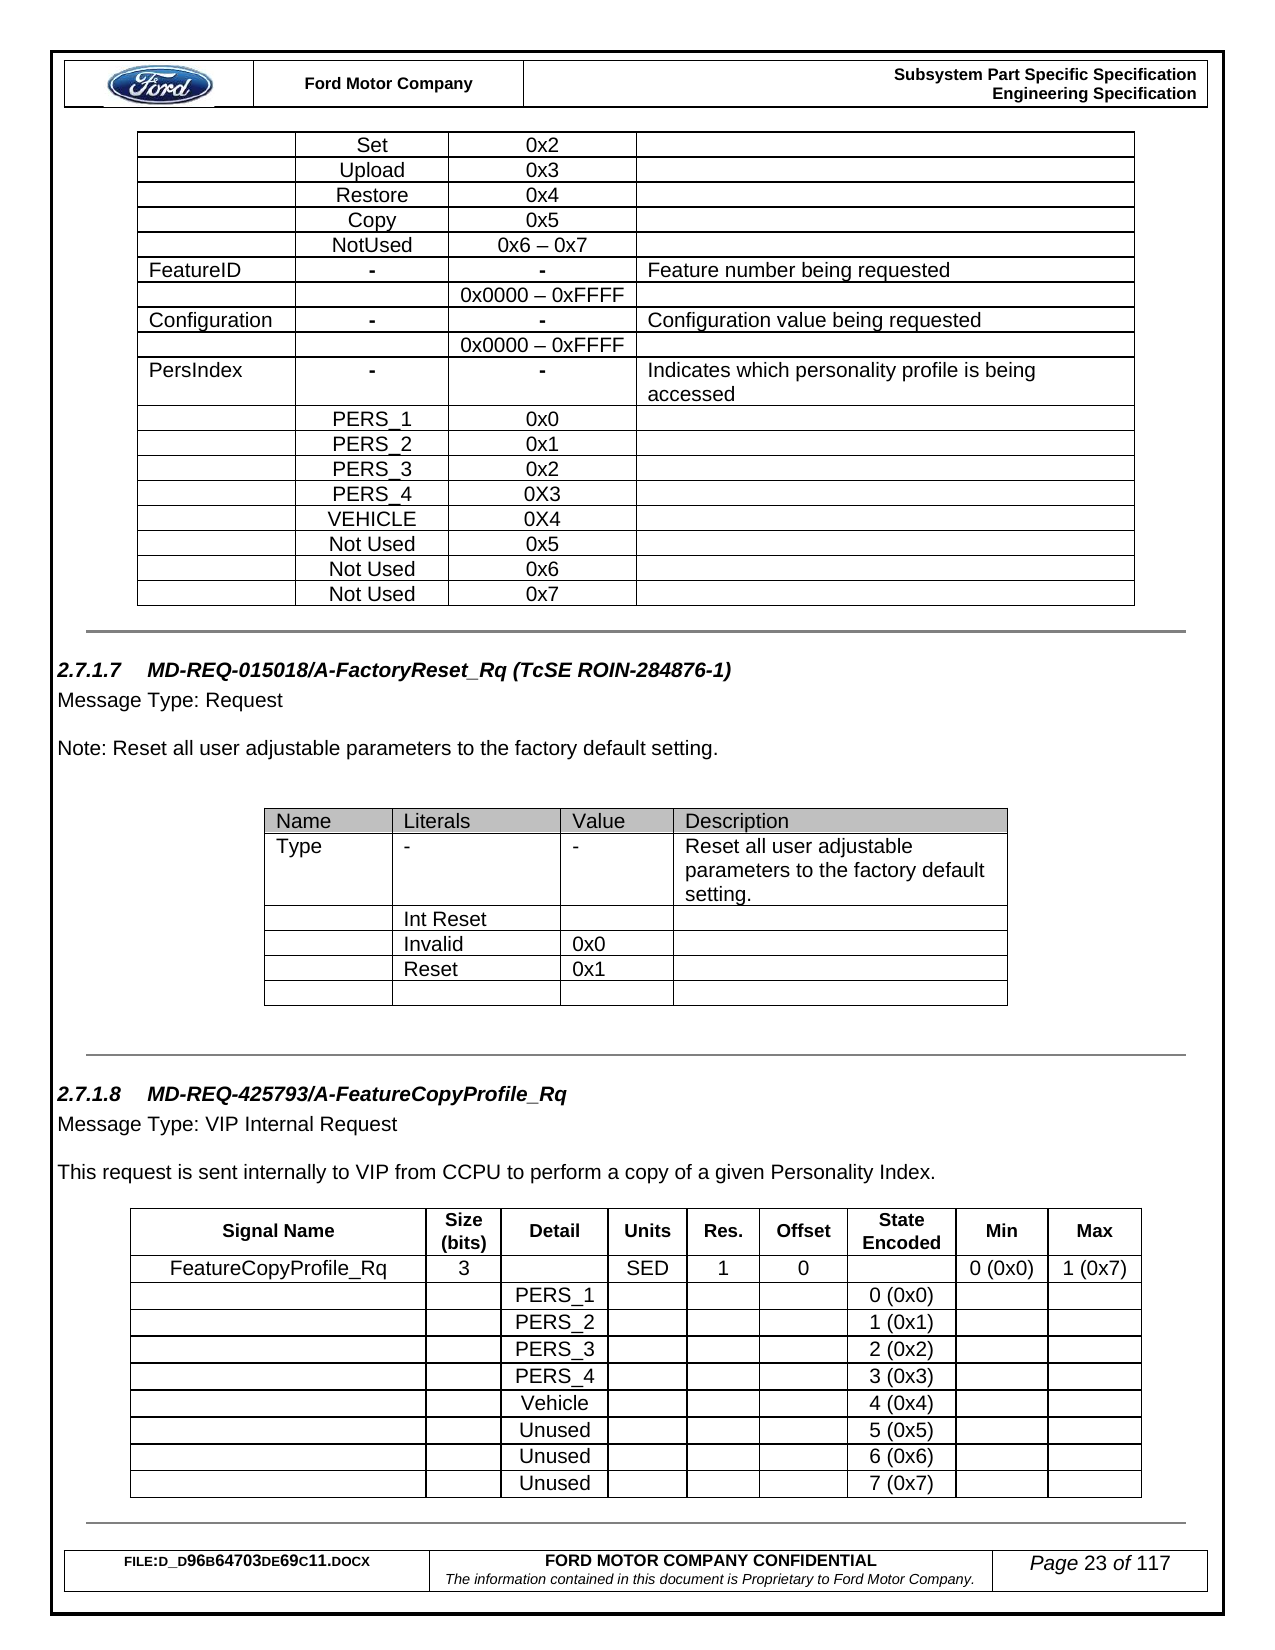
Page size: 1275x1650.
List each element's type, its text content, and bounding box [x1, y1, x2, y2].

subtitle MD-REQ-015018/A-FactoryReset_Rq (TcSE ROIN-284876-1) [57, 657, 1215, 681]
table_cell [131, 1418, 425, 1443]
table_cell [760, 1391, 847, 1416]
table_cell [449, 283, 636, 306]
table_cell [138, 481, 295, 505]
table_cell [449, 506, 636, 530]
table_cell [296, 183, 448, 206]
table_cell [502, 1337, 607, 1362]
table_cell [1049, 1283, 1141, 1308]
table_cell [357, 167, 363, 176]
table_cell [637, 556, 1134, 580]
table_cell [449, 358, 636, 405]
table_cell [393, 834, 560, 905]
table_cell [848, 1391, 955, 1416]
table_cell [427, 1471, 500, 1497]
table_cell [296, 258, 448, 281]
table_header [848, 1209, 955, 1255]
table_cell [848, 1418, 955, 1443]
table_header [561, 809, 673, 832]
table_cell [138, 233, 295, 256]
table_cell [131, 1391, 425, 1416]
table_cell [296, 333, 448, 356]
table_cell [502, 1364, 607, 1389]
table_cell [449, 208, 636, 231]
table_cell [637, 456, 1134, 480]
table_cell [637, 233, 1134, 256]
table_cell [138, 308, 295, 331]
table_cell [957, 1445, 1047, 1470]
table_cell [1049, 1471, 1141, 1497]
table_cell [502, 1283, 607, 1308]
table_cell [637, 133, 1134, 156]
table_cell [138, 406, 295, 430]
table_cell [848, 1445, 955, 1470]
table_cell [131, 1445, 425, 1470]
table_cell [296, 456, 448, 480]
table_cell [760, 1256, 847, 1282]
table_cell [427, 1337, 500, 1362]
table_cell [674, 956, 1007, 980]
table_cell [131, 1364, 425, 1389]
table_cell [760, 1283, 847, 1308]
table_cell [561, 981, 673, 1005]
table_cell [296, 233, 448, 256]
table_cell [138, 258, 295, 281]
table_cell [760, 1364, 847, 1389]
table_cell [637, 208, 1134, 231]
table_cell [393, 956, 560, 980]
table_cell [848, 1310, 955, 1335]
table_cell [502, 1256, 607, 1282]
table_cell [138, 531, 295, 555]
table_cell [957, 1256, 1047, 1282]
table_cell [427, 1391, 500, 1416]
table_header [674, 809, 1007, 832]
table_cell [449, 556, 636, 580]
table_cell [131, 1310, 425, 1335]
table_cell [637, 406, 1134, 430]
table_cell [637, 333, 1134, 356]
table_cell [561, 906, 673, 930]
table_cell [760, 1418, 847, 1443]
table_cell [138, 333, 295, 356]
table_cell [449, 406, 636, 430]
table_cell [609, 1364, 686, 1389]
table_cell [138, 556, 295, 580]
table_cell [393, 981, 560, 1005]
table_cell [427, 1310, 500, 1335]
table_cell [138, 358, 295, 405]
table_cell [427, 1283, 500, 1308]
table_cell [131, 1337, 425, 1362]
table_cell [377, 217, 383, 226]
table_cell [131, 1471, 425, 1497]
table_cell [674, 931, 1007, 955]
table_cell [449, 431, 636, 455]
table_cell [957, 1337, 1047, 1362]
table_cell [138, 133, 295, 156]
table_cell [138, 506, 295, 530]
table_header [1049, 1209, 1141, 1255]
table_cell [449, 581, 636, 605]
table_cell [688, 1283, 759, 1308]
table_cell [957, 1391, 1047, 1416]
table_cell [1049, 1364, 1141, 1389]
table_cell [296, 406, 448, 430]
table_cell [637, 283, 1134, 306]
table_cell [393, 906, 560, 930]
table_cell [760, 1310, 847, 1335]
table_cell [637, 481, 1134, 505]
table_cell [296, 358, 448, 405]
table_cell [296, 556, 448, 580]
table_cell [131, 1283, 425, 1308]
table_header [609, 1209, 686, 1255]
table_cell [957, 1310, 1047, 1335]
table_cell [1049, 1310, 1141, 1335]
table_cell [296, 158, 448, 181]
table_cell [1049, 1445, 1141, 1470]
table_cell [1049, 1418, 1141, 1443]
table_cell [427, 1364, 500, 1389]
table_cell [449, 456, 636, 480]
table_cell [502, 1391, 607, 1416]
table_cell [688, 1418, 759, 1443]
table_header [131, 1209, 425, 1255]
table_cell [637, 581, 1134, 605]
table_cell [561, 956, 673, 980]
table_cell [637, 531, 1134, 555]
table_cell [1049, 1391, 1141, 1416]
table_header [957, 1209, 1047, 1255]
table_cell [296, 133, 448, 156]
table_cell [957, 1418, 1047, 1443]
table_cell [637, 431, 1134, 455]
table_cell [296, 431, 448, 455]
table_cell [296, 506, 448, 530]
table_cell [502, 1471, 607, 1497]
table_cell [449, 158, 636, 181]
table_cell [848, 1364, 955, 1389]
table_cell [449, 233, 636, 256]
text Note: Reset all user adjustable parameters to the factory default setting. [57, 736, 1215, 759]
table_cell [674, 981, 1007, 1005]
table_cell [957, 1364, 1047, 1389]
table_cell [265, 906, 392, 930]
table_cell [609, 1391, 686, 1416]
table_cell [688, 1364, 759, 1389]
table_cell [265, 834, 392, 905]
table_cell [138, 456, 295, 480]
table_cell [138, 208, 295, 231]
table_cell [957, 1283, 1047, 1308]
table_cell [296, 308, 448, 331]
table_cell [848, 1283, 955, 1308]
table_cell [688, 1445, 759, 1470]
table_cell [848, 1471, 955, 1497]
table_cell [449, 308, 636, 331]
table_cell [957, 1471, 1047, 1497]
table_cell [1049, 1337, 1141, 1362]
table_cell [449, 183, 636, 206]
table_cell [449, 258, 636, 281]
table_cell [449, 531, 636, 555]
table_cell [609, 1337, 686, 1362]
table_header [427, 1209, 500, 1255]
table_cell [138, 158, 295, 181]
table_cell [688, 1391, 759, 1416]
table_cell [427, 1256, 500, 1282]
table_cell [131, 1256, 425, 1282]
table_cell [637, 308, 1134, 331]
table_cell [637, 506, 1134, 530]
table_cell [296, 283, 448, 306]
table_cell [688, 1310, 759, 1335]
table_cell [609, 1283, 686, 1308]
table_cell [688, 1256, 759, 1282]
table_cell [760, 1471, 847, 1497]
text Message Type: VIP Internal Request [57, 1112, 1215, 1136]
text This request is sent internally to VIP from CCPU to perform a copy of a given Personality Index. [57, 1159, 1215, 1183]
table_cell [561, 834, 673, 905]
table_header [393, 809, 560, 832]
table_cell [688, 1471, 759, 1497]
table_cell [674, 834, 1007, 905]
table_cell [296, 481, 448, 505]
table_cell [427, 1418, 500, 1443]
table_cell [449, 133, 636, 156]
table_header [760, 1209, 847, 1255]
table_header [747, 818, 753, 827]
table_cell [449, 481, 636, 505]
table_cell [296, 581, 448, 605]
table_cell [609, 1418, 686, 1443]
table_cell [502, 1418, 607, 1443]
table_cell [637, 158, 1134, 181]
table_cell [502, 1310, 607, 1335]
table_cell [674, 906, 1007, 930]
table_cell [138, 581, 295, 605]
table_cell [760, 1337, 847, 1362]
text Message Type: Request [57, 688, 1215, 712]
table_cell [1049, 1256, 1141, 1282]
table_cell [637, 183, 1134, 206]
picture [103, 61, 215, 107]
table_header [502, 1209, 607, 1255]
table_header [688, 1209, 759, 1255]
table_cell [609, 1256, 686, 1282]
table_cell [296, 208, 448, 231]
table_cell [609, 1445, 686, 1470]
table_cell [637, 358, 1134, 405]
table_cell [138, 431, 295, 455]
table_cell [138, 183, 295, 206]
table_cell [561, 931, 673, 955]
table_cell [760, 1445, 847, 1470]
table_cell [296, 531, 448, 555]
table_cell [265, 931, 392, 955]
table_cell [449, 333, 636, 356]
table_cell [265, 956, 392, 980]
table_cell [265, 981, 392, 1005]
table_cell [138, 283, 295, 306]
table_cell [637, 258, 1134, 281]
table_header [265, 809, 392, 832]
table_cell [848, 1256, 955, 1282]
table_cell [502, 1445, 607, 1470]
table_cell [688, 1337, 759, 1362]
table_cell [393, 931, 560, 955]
subtitle MD-REQ-425793/A-FeatureCopyProfile_Rq [57, 1081, 1215, 1105]
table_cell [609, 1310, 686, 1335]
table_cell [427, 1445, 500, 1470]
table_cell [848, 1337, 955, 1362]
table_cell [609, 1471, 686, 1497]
